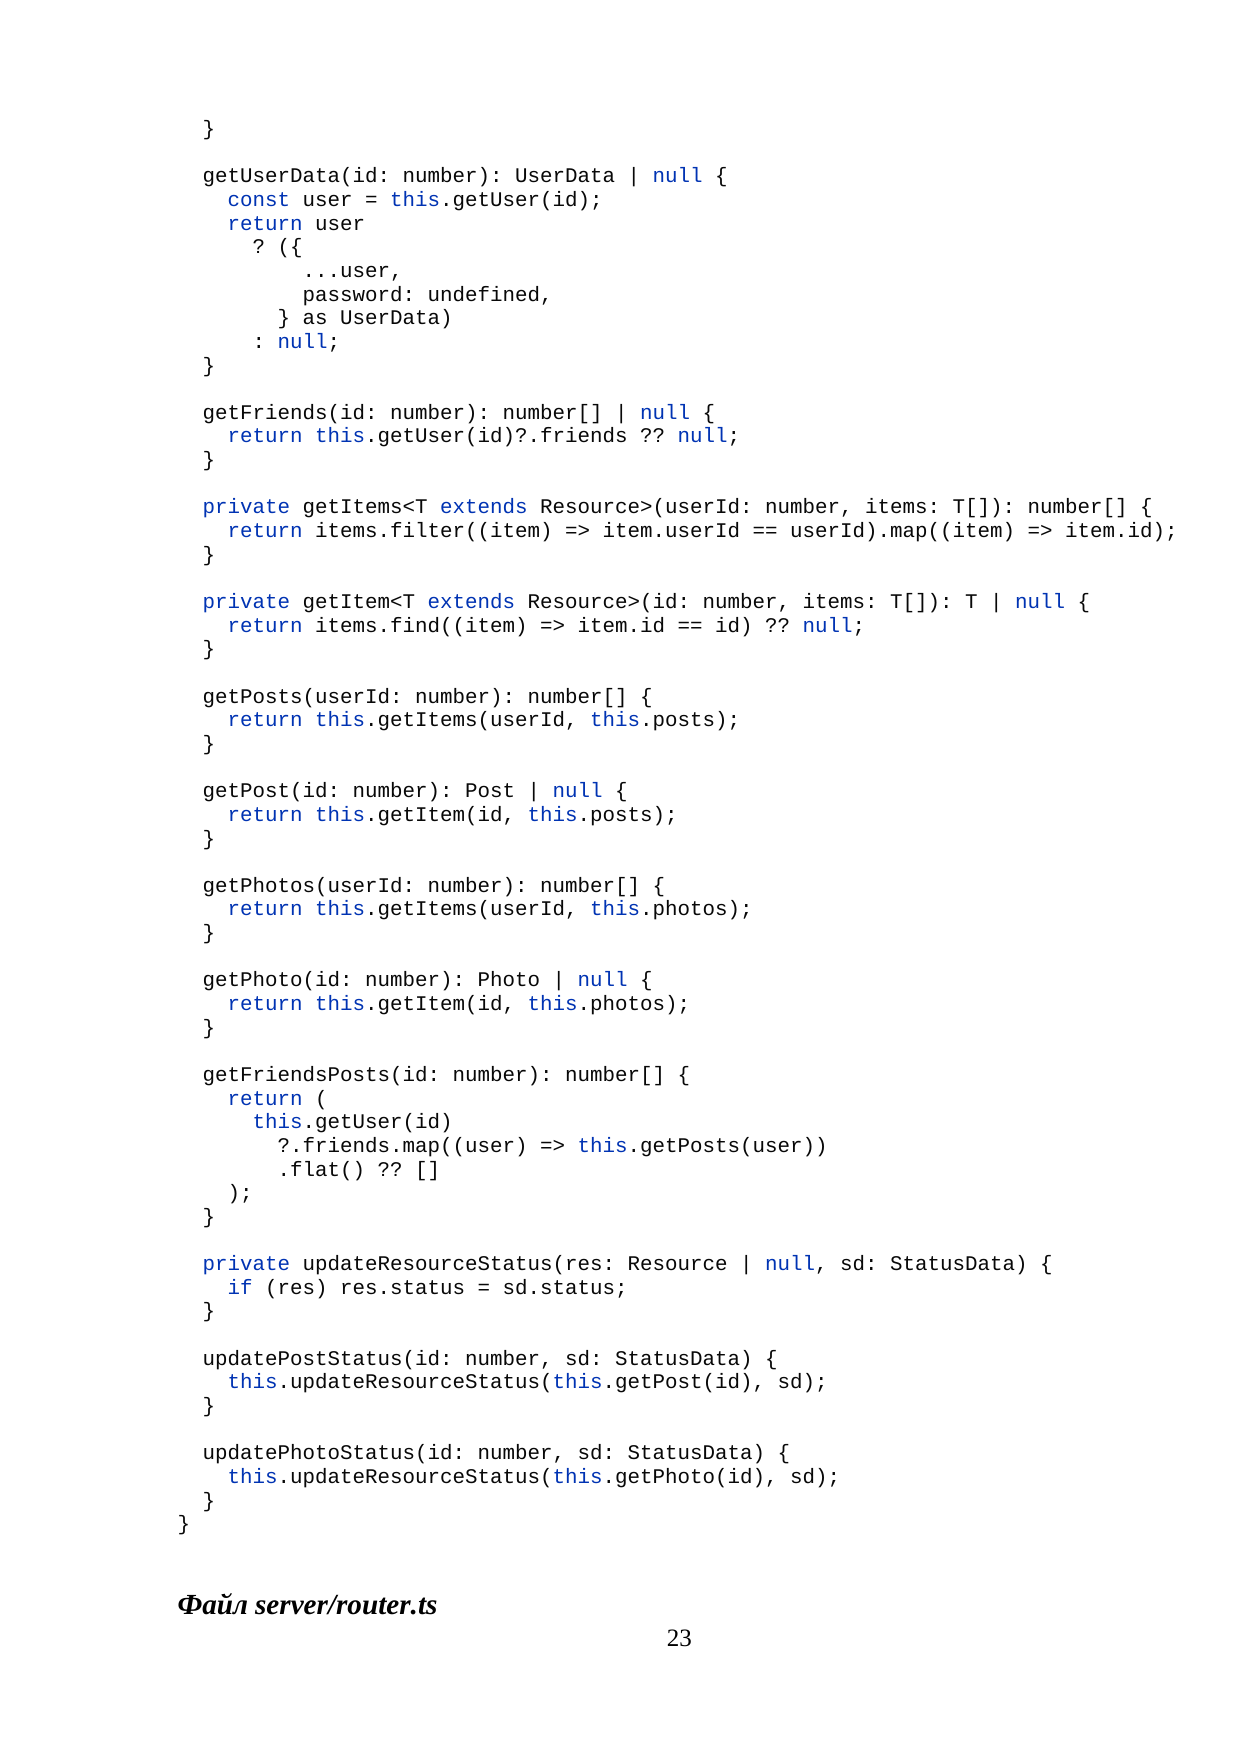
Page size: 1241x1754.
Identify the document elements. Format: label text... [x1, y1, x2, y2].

text Файл server/router.ts [177, 1587, 1181, 1621]
